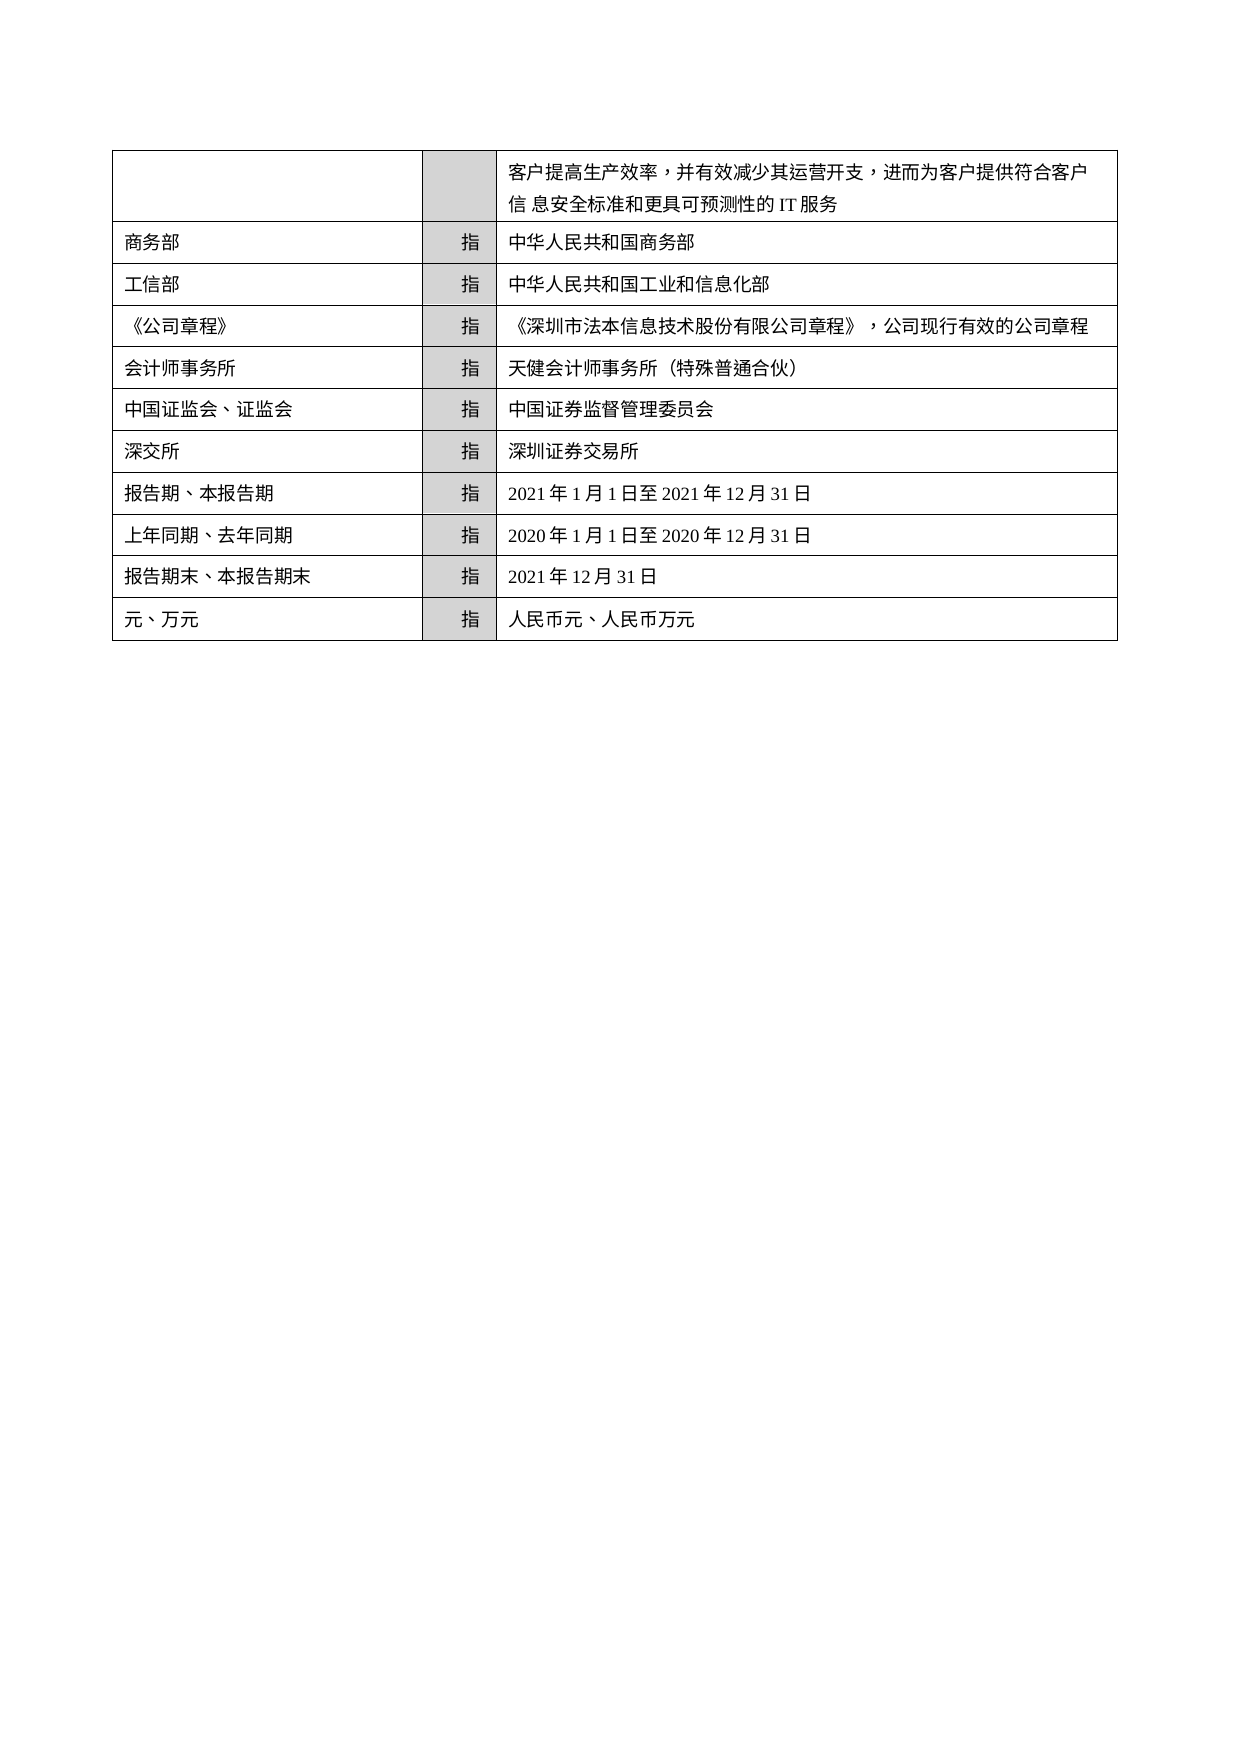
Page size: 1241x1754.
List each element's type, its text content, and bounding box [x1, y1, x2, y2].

table_cell 指 [423, 389, 496, 430]
table_cell 指 [423, 306, 496, 346]
table_cell 深交所 [113, 431, 422, 472]
table_cell 深圳证券交易所 [497, 431, 1117, 472]
table_cell 中华人民共和国工业和信息化部 [497, 264, 1117, 304]
table_cell 《深圳市法本信息技术股份有限公司章程》，公司现行有效的公司章程 [497, 306, 1117, 346]
table_cell 指 [423, 431, 496, 472]
table_cell 2021年12月31日 [497, 556, 1117, 597]
table_cell 报告期末、本报告期末 [113, 556, 422, 597]
table_cell 《公司章程》 [113, 306, 422, 346]
table_header [113, 151, 422, 221]
table_cell 报告期、本报告期 [113, 473, 422, 513]
table_cell 会计师事务所 [113, 347, 422, 388]
table_cell 2021年1月1日至2021年12月31日 [497, 473, 1117, 513]
table_cell 指 [423, 264, 496, 304]
table_cell 指 [423, 556, 496, 597]
table_cell 中国证券监督管理委员会 [497, 389, 1117, 430]
table_cell 人民币元、人民币万元 [497, 598, 1117, 640]
table_cell 中国证监会、证监会 [113, 389, 422, 430]
table_cell 指 [423, 473, 496, 513]
table_cell 商务部 [113, 222, 422, 263]
table_cell 上年同期、去年同期 [113, 515, 422, 555]
table_cell 指 [423, 515, 496, 555]
table_cell 元、万元 [113, 598, 422, 640]
table_cell 指 [423, 222, 496, 263]
table_cell 中华人民共和国商务部 [497, 222, 1117, 263]
table_cell 天健会计师事务所（特殊普通合伙） [497, 347, 1117, 388]
table_cell 指 [423, 347, 496, 388]
table_cell 工信部 [113, 264, 422, 304]
table_header [423, 151, 496, 221]
table_cell 2020年1月1日至2020年12月31日 [497, 515, 1117, 555]
table_header 客户提高生产效率，并有效减少其运营开支，进而为客户提供符合客户信 息安全标准和更具可预测性的IT服务 [497, 151, 1117, 221]
table_cell 指 [423, 598, 496, 640]
